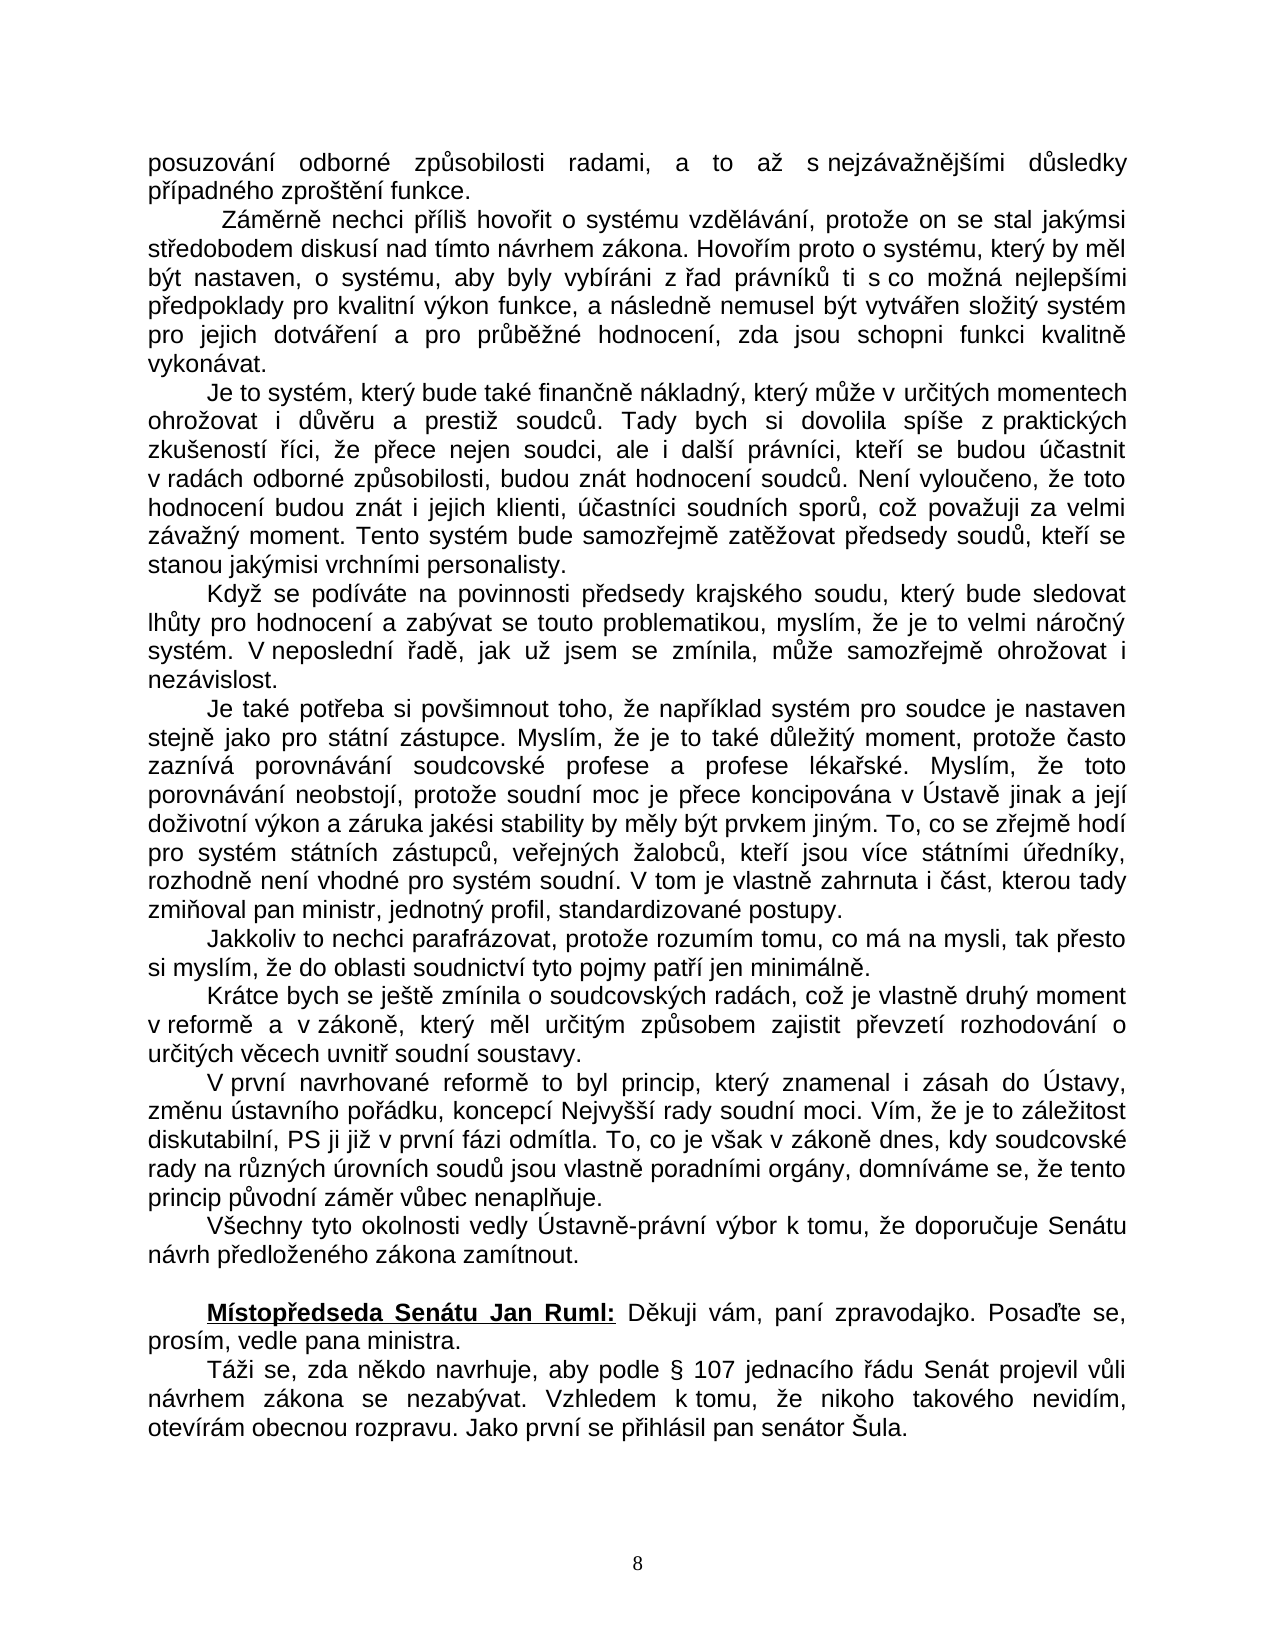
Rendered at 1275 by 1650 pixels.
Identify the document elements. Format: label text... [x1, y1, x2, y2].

text Jakkoliv to nechci parafrázovat, protože rozumím tomu, co má na mysli, tak přesto si myslím, že do oblasti soudnictví tyto pojmy patří jen minimálně. [148, 924, 1127, 981]
text Místopředseda Senátu Jan Ruml: Děkuji vám, paní zpravodajko. Posaďte se, prosím, vedle pana ministra. [148, 1298, 1127, 1355]
text Krátce bych se ještě zmínila o soudcovských radách, což je vlastně druhý moment v reformě a v zákoně, který měl určitým způsobem zajistit převzetí rozhodování o určitých věcech uvnitř soudní soustavy. [148, 981, 1127, 1068]
text Záměrně nechci příliš hovořit o systému vzdělávání, protože on se stal jakýmsi středobodem diskusí nad tímto návrhem zákona. Hovořím proto o systému, který by měl být nastaven, o systému, aby byly vybíráni z řad právníků ti s co možná nejlepšími předpoklady pro kvalitní výkon funkce, a následně nemusel být vytvářen složitý systém pro jejich dotváření a pro průběžné hodnocení, zda jsou schopni funkci kvalitně vykonávat. [148, 205, 1127, 378]
text Když se podíváte na povinnosti předsedy krajského soudu, který bude sledovat lhůty pro hodnocení a zabývat se touto problematikou, myslím, že je to velmi náročný systém. V neposlední řadě, jak už jsem se zmínila, může samozřejmě ohrožovat i nezávislost. [148, 579, 1127, 694]
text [148, 148, 1127, 205]
text Táži se, zda někdo navrhuje, aby podle § 107 jednacího řádu Senát projevil vůli návrhem zákona se nezabývat. Vzhledem k tomu, že nikoho takového nevidím, otevírám obecnou rozpravu. Jako první se přihlásil pan senátor Šula. [148, 1355, 1127, 1441]
text V první navrhované reformě to byl princip, který znamenal i zásah do Ústavy, změnu ústavního pořádku, koncepcí Nejvyšší rady soudní moci. Vím, že je to záležitost diskutabilní, PS ji již v první fázi odmítla. To, co je však v zákoně dnes, kdy soudcovské rady na různých úrovních soudů jsou vlastně poradními orgány, domníváme se, že tento princip původní záměr vůbec nenaplňuje. [148, 1068, 1127, 1211]
text Je to systém, který bude také finančně nákladný, který může v určitých momentech ohrožovat i důvěru a prestiž soudců. Tady bych si dovolila spíše z praktických zkušeností říci, že přece nejen soudci, ale i další právníci, kteří se budou účastnit v radách odborné způsobilosti, budou znát hodnocení soudců. Není vyloučeno, že toto hodnocení budou znát i jejich klienti, účastníci soudních sporů, což považuji za velmi závažný moment. Tento systém bude samozřejmě zatěžovat předsedy soudů, kteří se stanou jakýmisi vrchními personalisty. [148, 378, 1127, 579]
text Je také potřeba si povšimnout toho, že například systém pro soudce je nastaven stejně jako pro státní zástupce. Myslím, že je to také důležitý moment, protože často zaznívá porovnávání soudcovské profese a profese lékařské. Myslím, že toto porovnávání neobstojí, protože soudní moc je přece koncipována v Ústavě jinak a její doživotní výkon a záruka jakési stability by měly být prvkem jiným. To, co se zřejmě hodí pro systém státních zástupců, veřejných žalobců, kteří jsou více státními úředníky, rozhodně není vhodné pro systém soudní. V tom je vlastně zahrnuta i část, kterou tady zmiňoval pan ministr, jednotný profil, standardizované postupy. [148, 694, 1127, 924]
text Všechny tyto okolnosti vedly Ústavně-právní výbor k tomu, že doporučuje Senátu návrh předloženého zákona zamítnout. [148, 1211, 1127, 1269]
